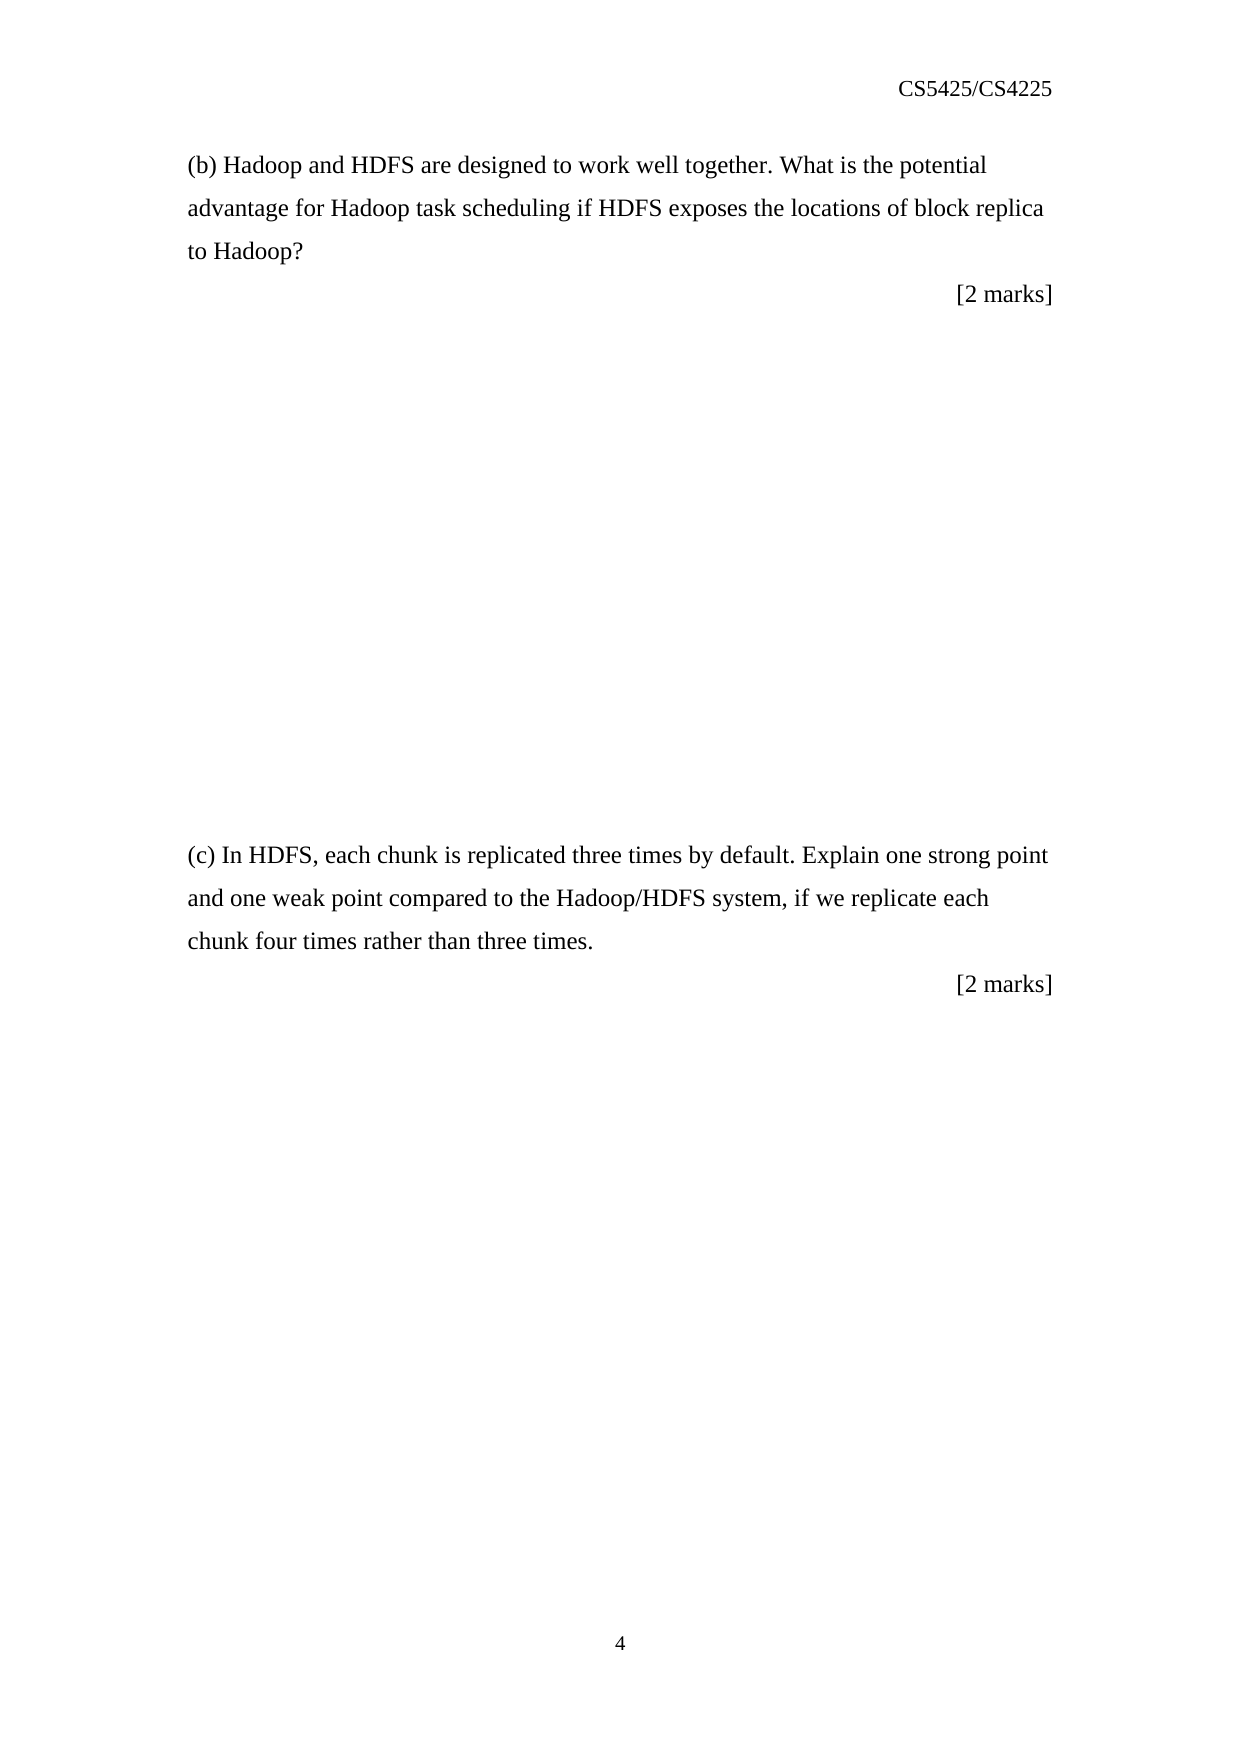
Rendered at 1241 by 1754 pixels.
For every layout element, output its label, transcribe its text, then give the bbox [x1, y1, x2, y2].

text [2 marks] [187, 279, 1053, 308]
text (b) Hadoop and HDFS are designed to work well together. What is the potential advantage for Hadoop task scheduling if HDFS exposes the locations of block replica to Hadoop? [187, 150, 1053, 265]
text [2 marks] [187, 969, 1053, 998]
text (c) In HDFS, each chunk is replicated three times by default. Explain one strong point and one weak point compared to the Hadoop/HDFS system, if we replicate each chunk four times rather than three times. [187, 840, 1053, 955]
